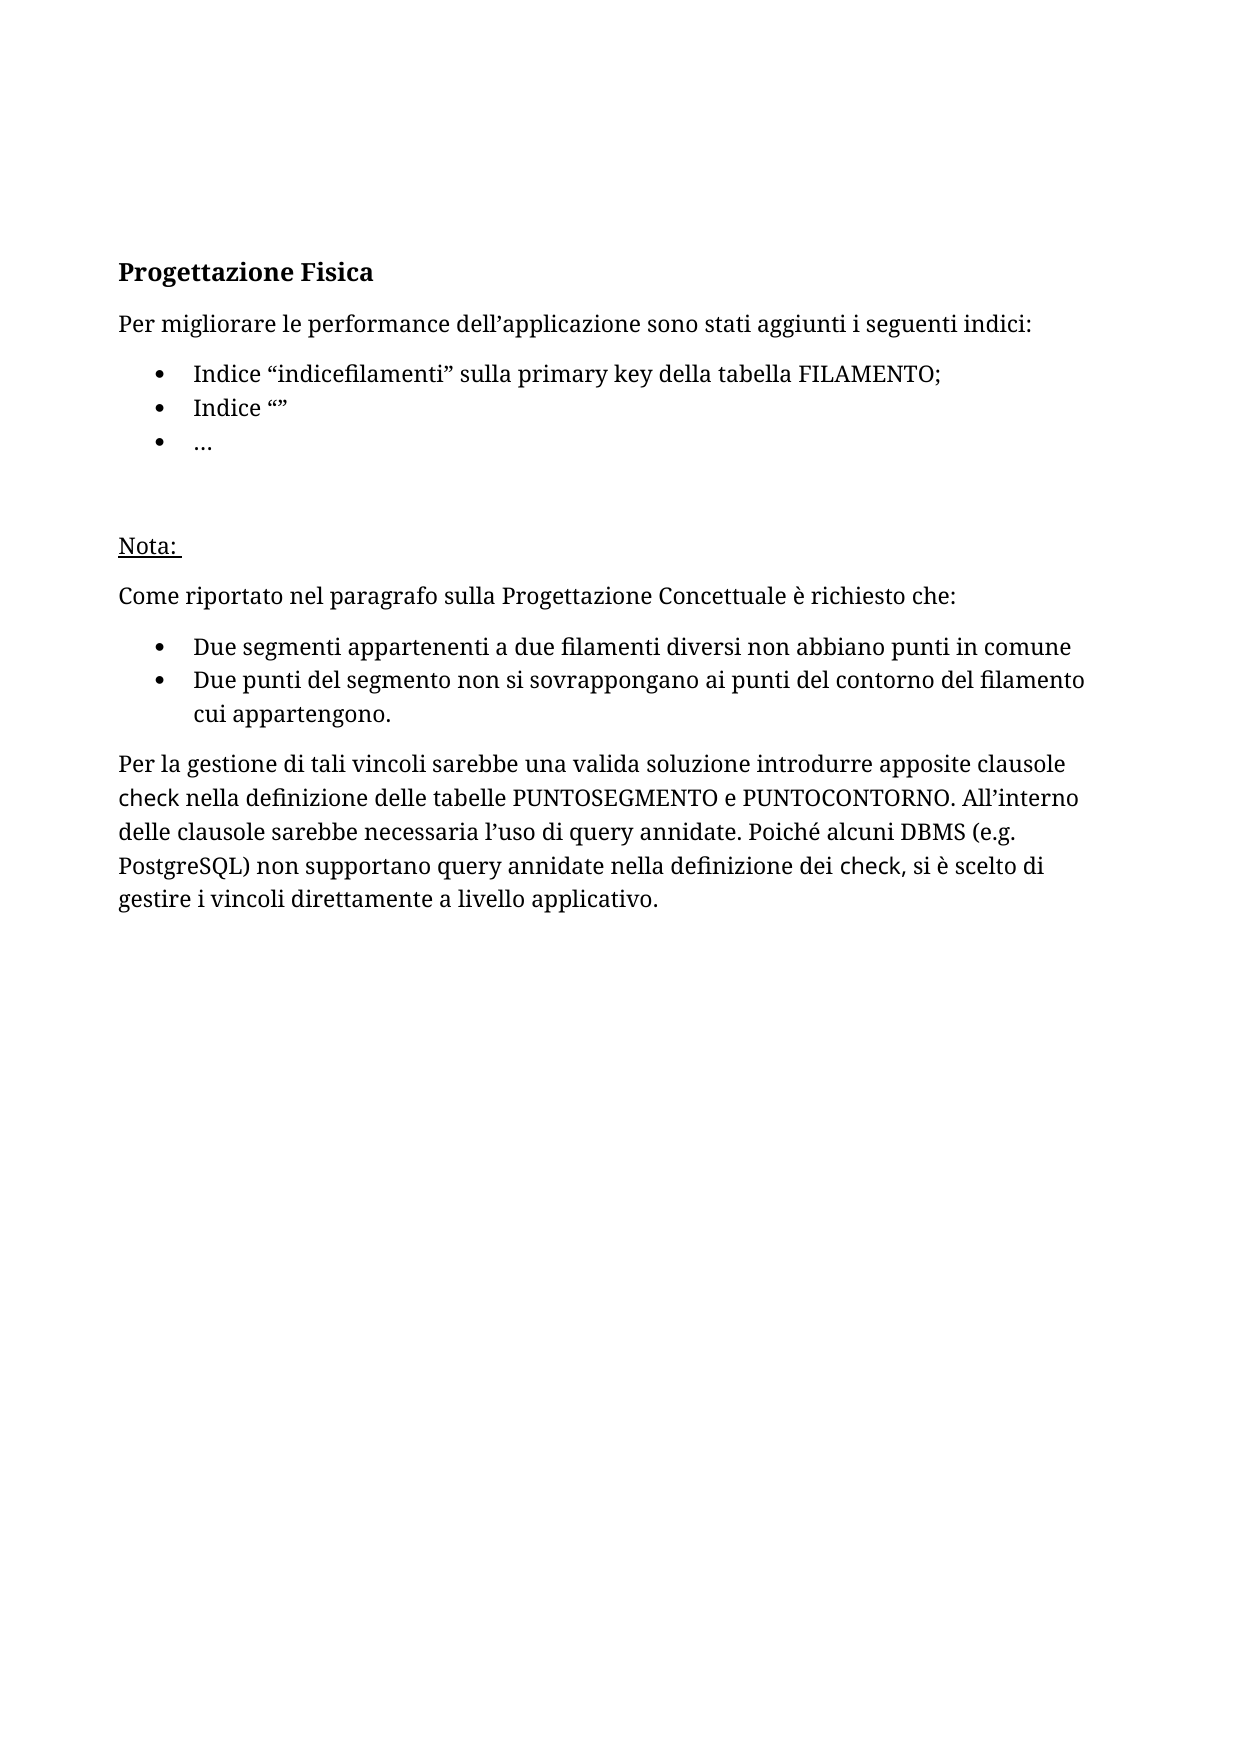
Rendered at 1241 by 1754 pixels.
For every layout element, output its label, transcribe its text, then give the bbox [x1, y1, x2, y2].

text Come riportato nel paragrafo sulla Progettazione Concettuale è richiesto che: [118, 580, 1122, 611]
text Nota: [118, 530, 1122, 561]
text Per la gestione di tali vincoli sarebbe una valida soluzione introdurre apposite clausole check nella definizione delle tabelle PUNTOSEGMENTO e PUNTOCONTORNO. All’interno delle clausole sarebbe necessaria l’uso di query annidate. Poiché alcuni DBMS (e.g. PostgreSQL) non supportano query annidate nella definizione dei check, si è scelto di gestire i vincoli direttamente a livello applicativo. [118, 748, 1122, 915]
list Indice “” [156, 392, 1122, 423]
list … [156, 426, 1122, 457]
list Due segmenti appartenenti a due filamenti diversi non abbiano punti in comune [156, 631, 1122, 662]
list Indice “indicefilamenti” sulla primary key della tabella FILAMENTO; [156, 358, 1122, 389]
list Due punti del segmento non si sovrappongano ai punti del contorno del filamento cui appartengono. [156, 664, 1122, 729]
text Per migliorare le performance dell’applicazione sono stati aggiunti i seguenti indici: [118, 308, 1122, 339]
text Progettazione Fisica [118, 254, 1122, 288]
